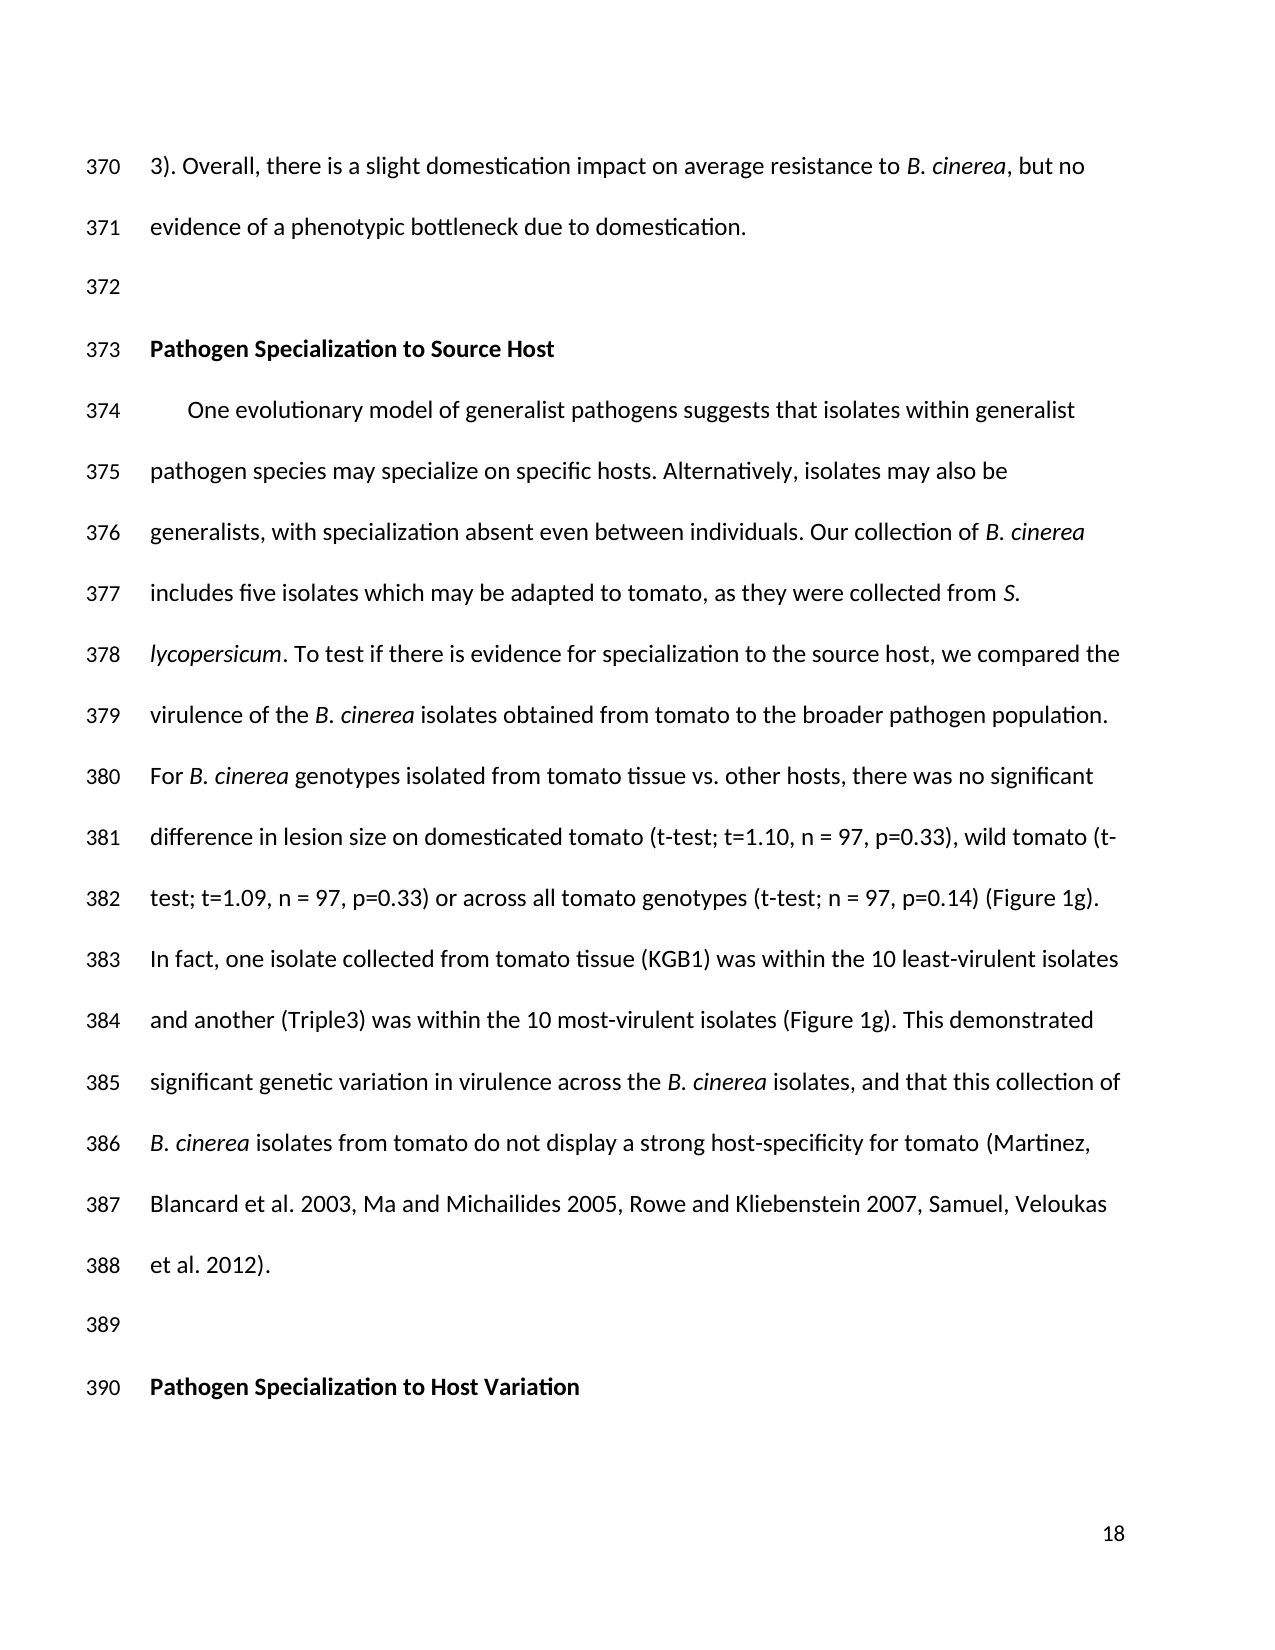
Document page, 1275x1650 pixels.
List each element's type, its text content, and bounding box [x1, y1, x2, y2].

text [150, 150, 1125, 242]
text One evolutionary model of generalist pathogens suggests that isolates within generalist pathogen species may specialize on specific hosts. Alternatively, isolates may also be generalists, with specialization absent even between individuals. Our collection of B. cinerea includes five isolates which may be adapted to tomato, as they were collected from S. lycopersicum. To test if there is evidence for specialization to the source host, we compared the virulence of the B. cinerea isolates obtained from tomato to the broader pathogen population. For B. cinerea genotypes isolated from tomato tissue vs. other hosts, there was no significant difference in lesion size on domesticated tomato (t-test; t=1.10, n = 97, p=0.33), wild tomato (t-test; t=1.09, n = 97, p=0.33) or across all tomato genotypes (t-test; n = 97, p=0.14) (Figure 1g). In fact, one isolate collected from tomato tissue (KGB1) was within the 10 least-virulent isolates and another (Triple3) was within the 10 most-virulent isolates (Figure 1g). This demonstrated significant genetic variation in virulence across the B. cinerea isolates, and that this collection of B. cinerea isolates from tomato do not display a strong host-specificity for tomato (Martinez, Blancard et al. 2003, Ma and Michailides 2005, Rowe and Kliebenstein 2007, Samuel, Veloukas et al. 2012). [150, 394, 1125, 1279]
text Pathogen Specialization to Source Host [150, 333, 1125, 364]
text Pathogen Specialization to Host Variation [150, 1371, 1125, 1401]
